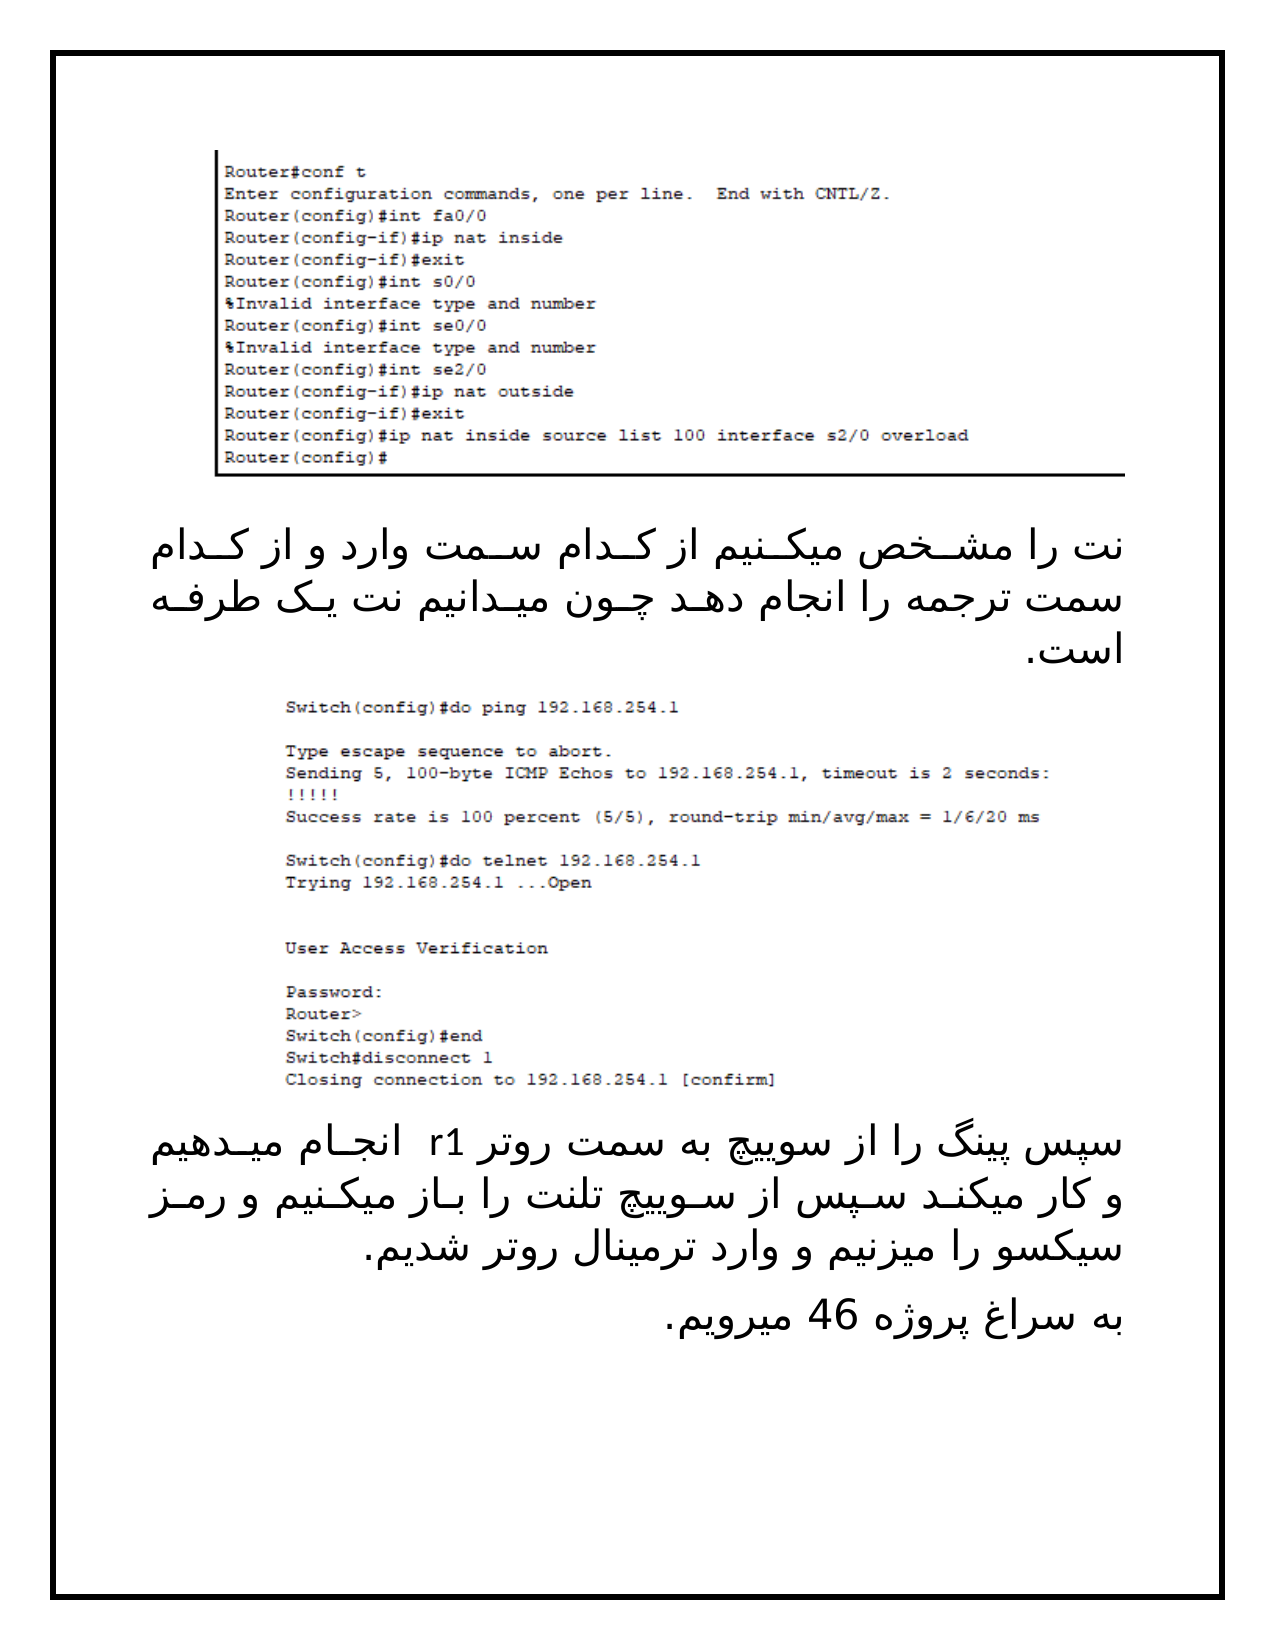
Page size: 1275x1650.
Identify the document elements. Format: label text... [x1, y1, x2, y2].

picture [281, 694, 1125, 1096]
text سپس پینگ را از سوییچ به سمت روتر r1 انجام میدهیم و کار میکند سپس از سوییچ تلنت را باز میکنیم و رمز سیکسو را میزنیم و وارد ترمینال روتر شدیم. [150, 1115, 1125, 1270]
picture [212, 150, 1125, 502]
text نت را مشخص میکنیم از کدام سمت وارد و از کدام سمت ترجمه را انجام دهد چون میدانیم نت یک طرفه است. [150, 520, 1125, 674]
text به سراغ پروژه 46 میرویم. [150, 1291, 1125, 1339]
